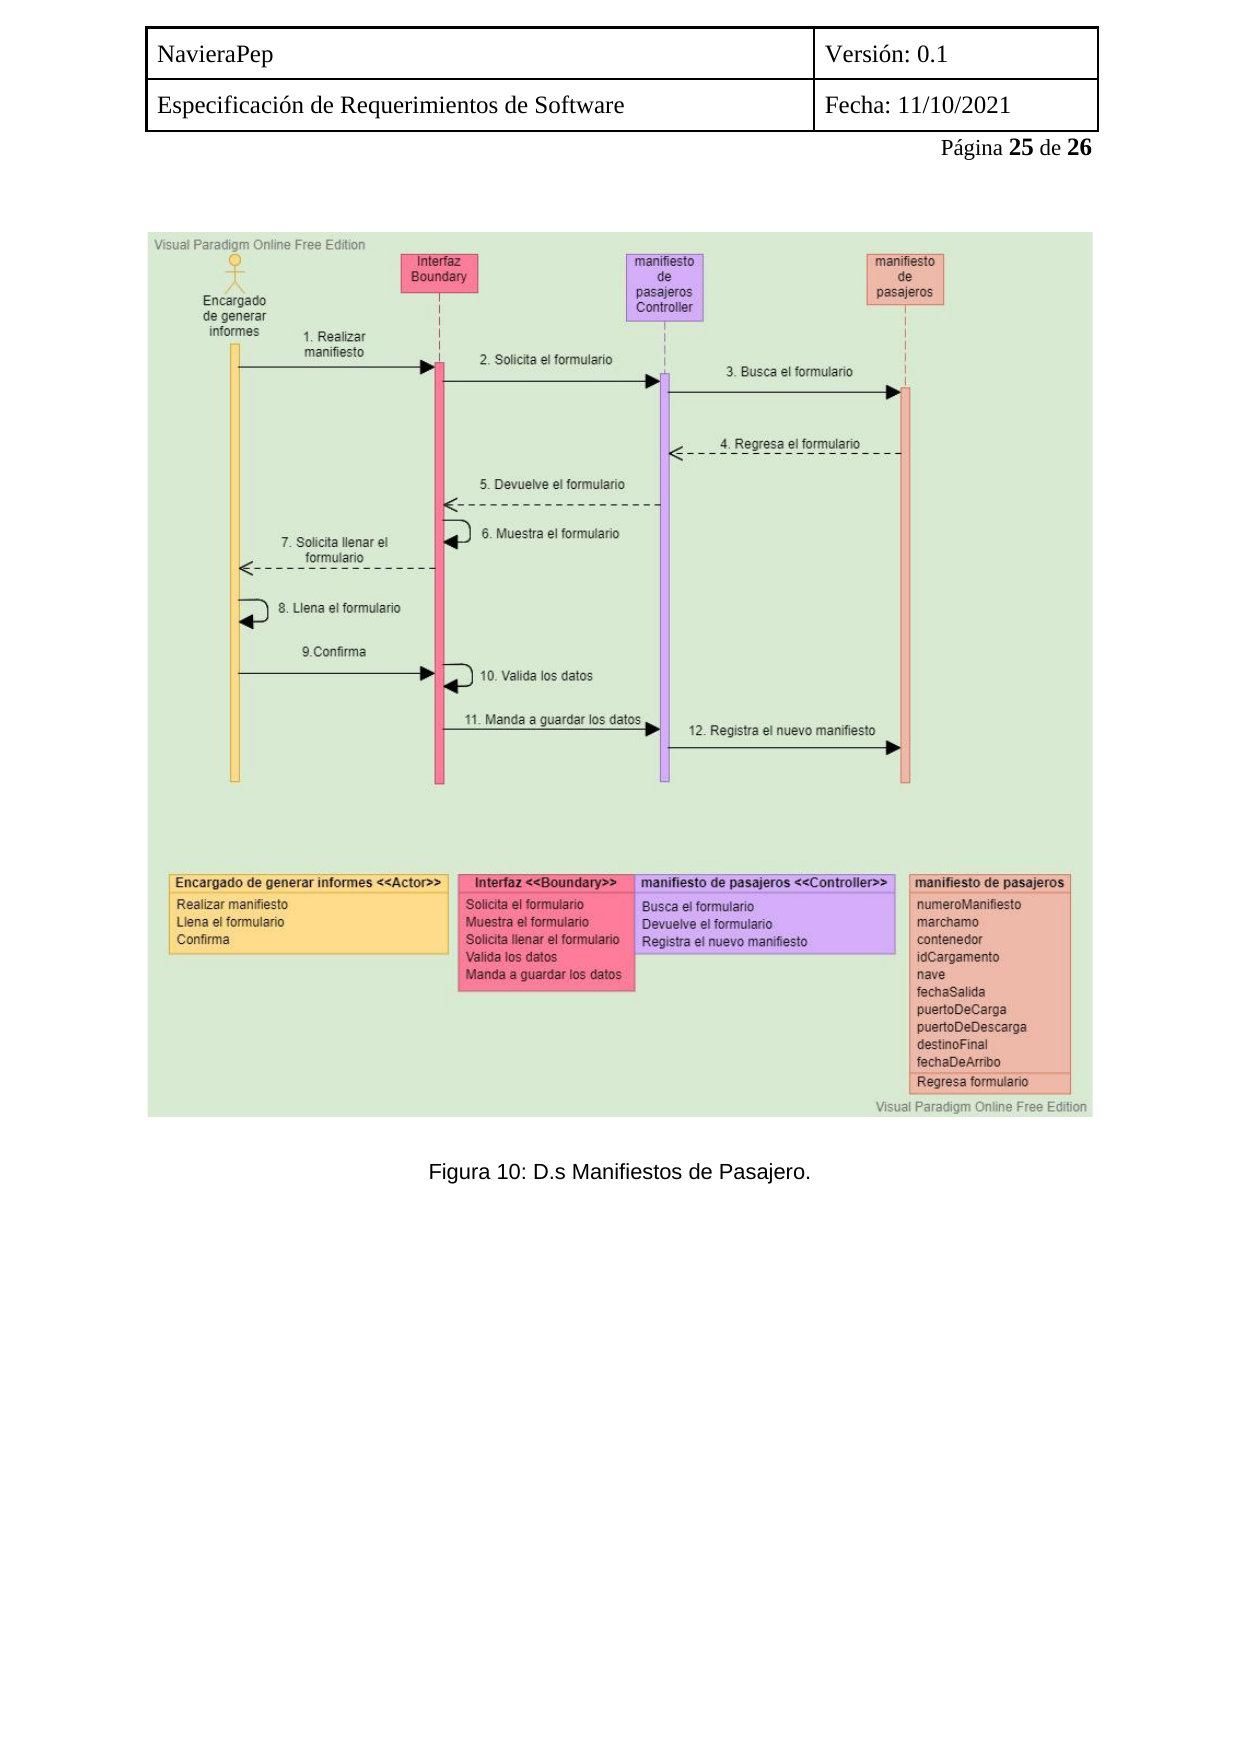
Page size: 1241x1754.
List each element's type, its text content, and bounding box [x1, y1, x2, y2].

picture [147, 232, 1093, 1117]
text Figura 10: D.s Manifiestos de Pasajero. [148, 1159, 1092, 1184]
